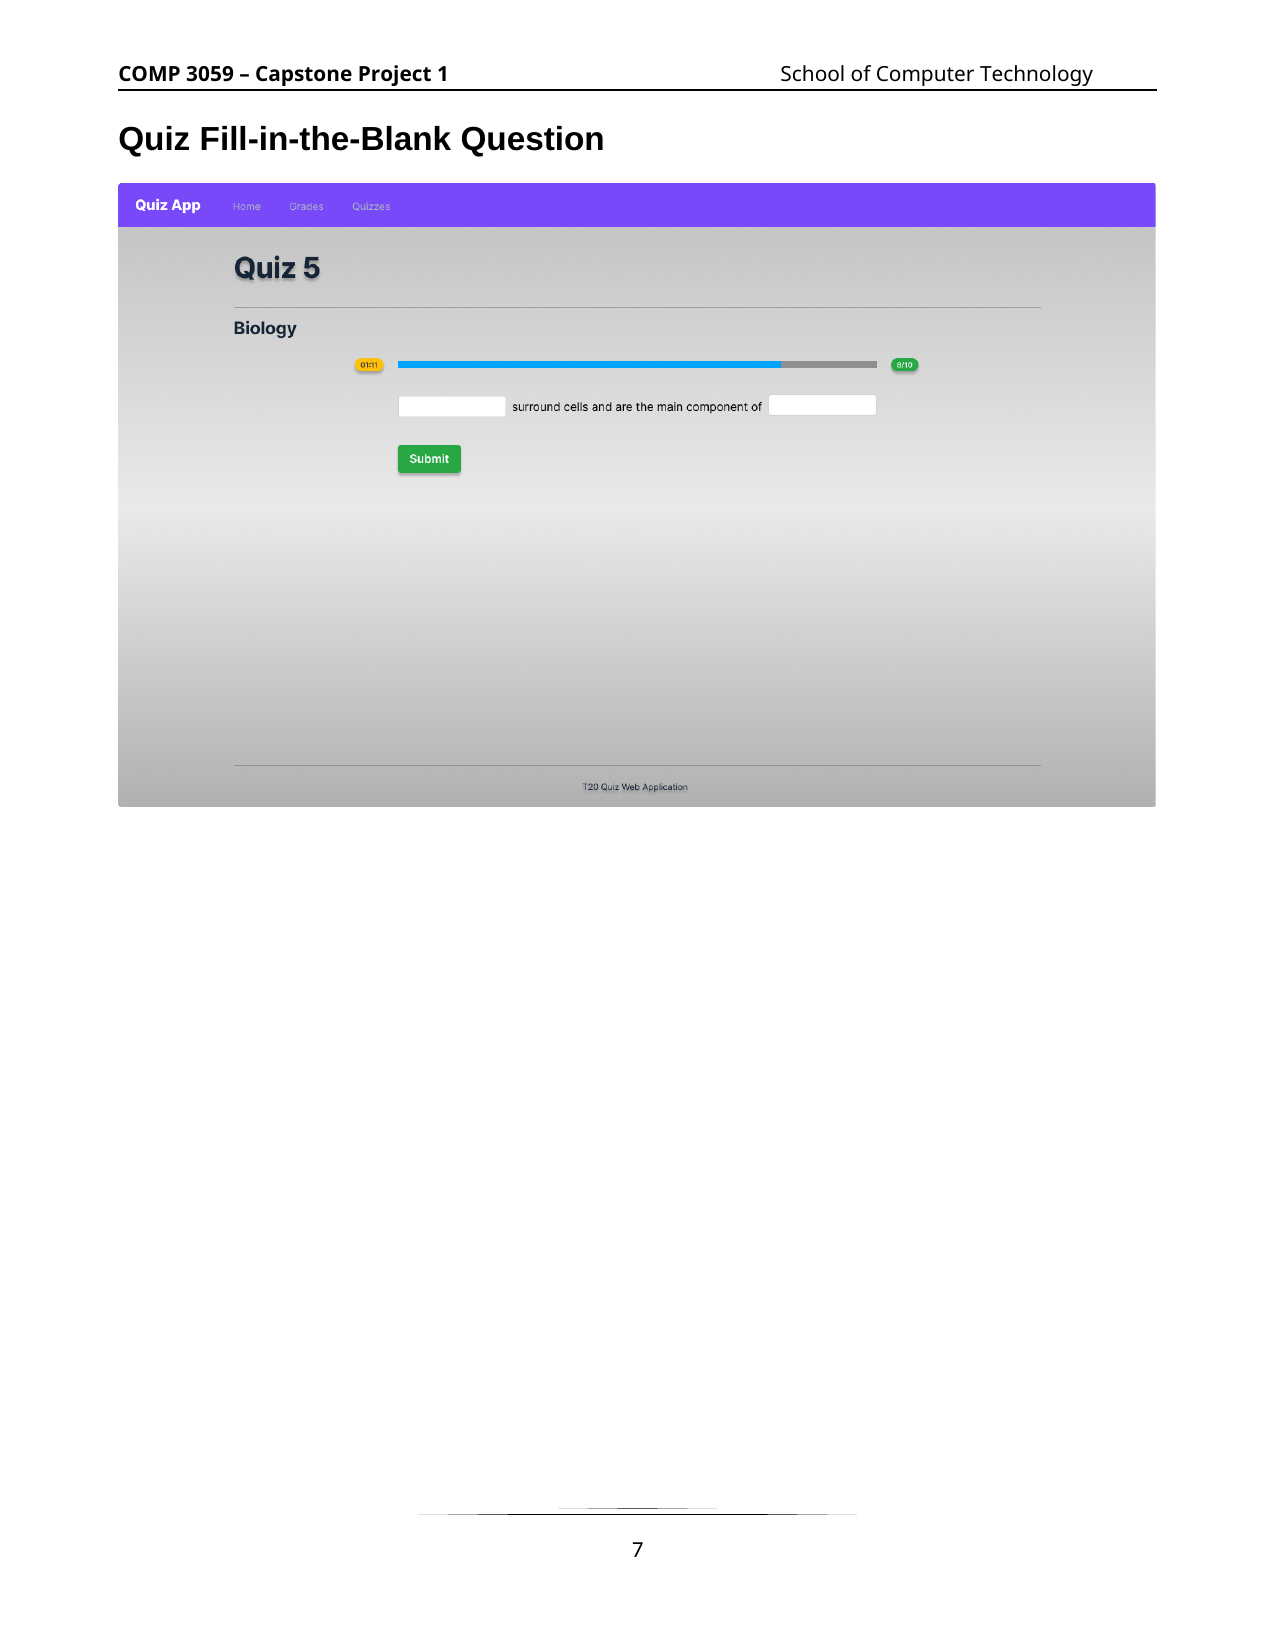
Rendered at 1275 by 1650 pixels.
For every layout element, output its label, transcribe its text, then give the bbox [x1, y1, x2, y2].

text Quiz Fill-in-the-Blank Question [118, 119, 1157, 157]
picture [118, 183, 1156, 807]
